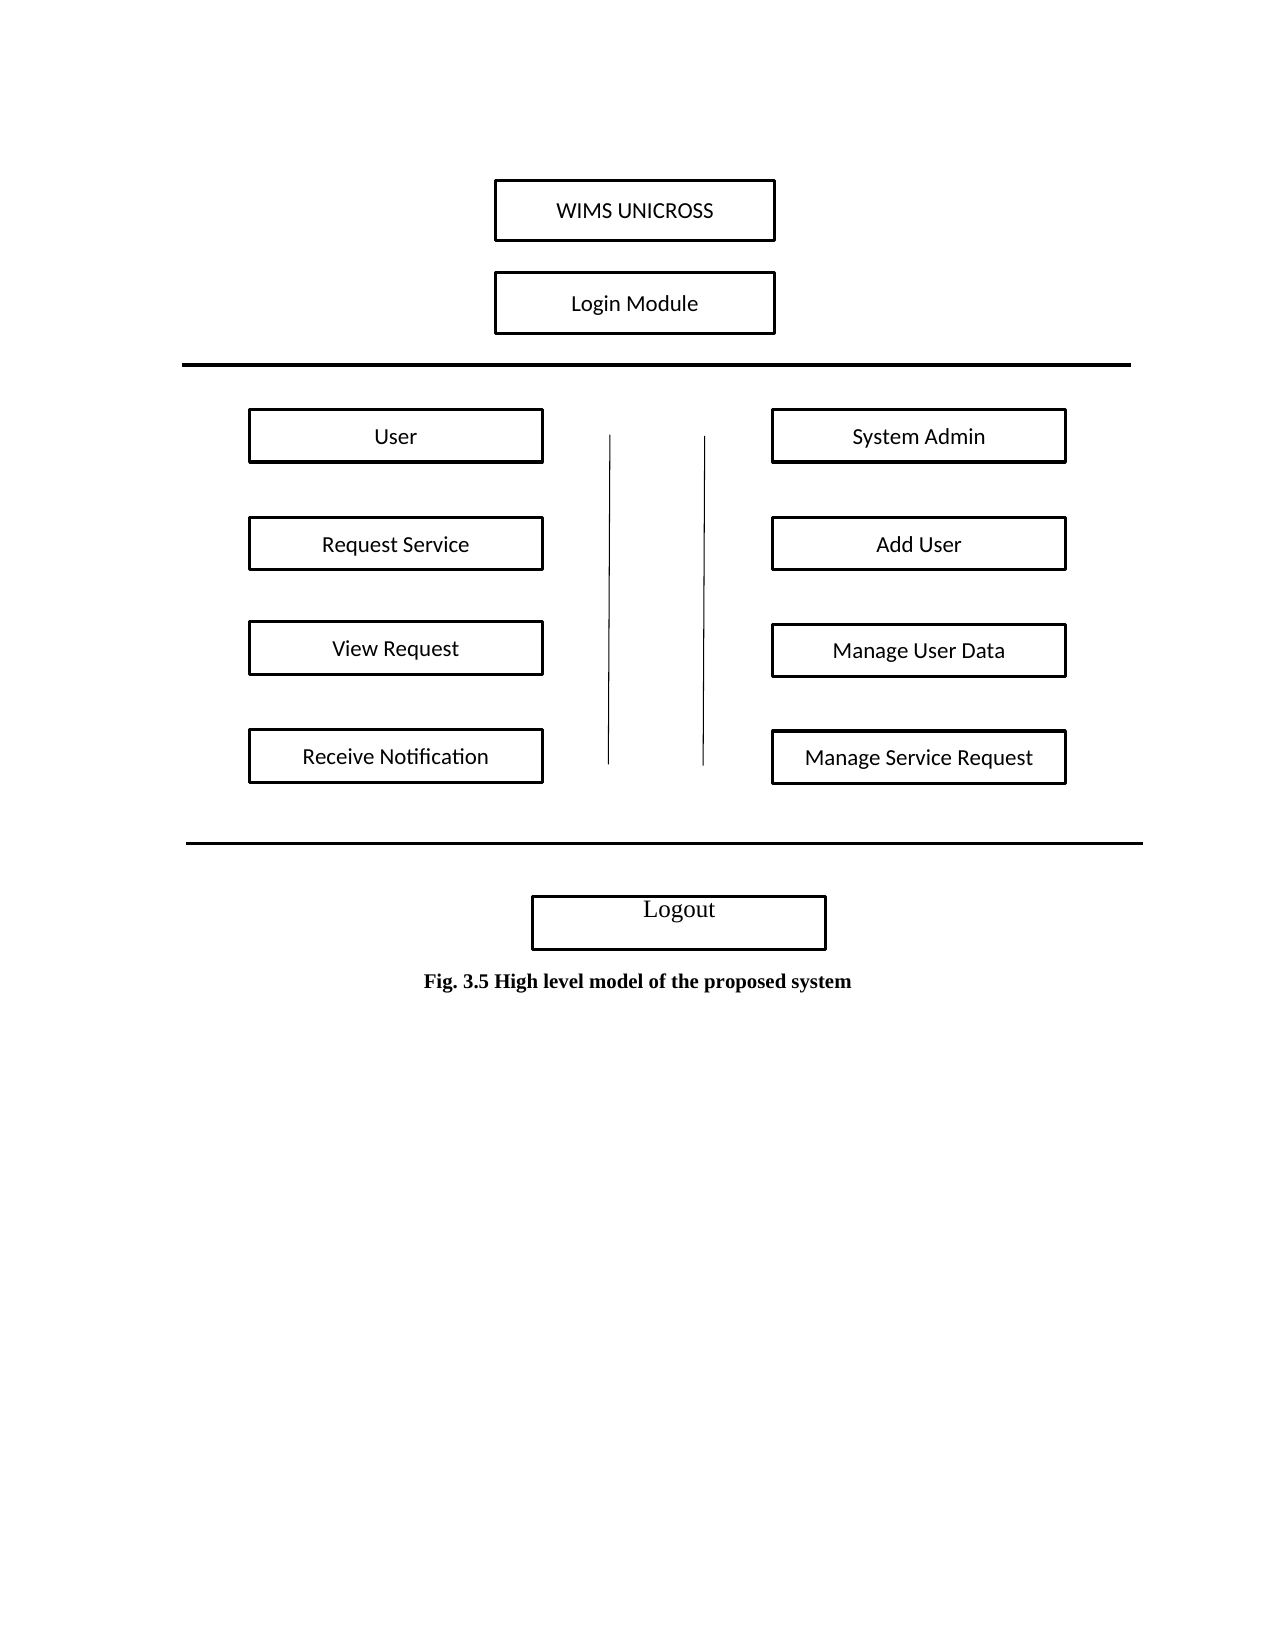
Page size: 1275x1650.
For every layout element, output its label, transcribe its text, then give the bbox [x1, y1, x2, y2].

text Fig. 3.5 High level model of the proposed system [150, 969, 1125, 993]
